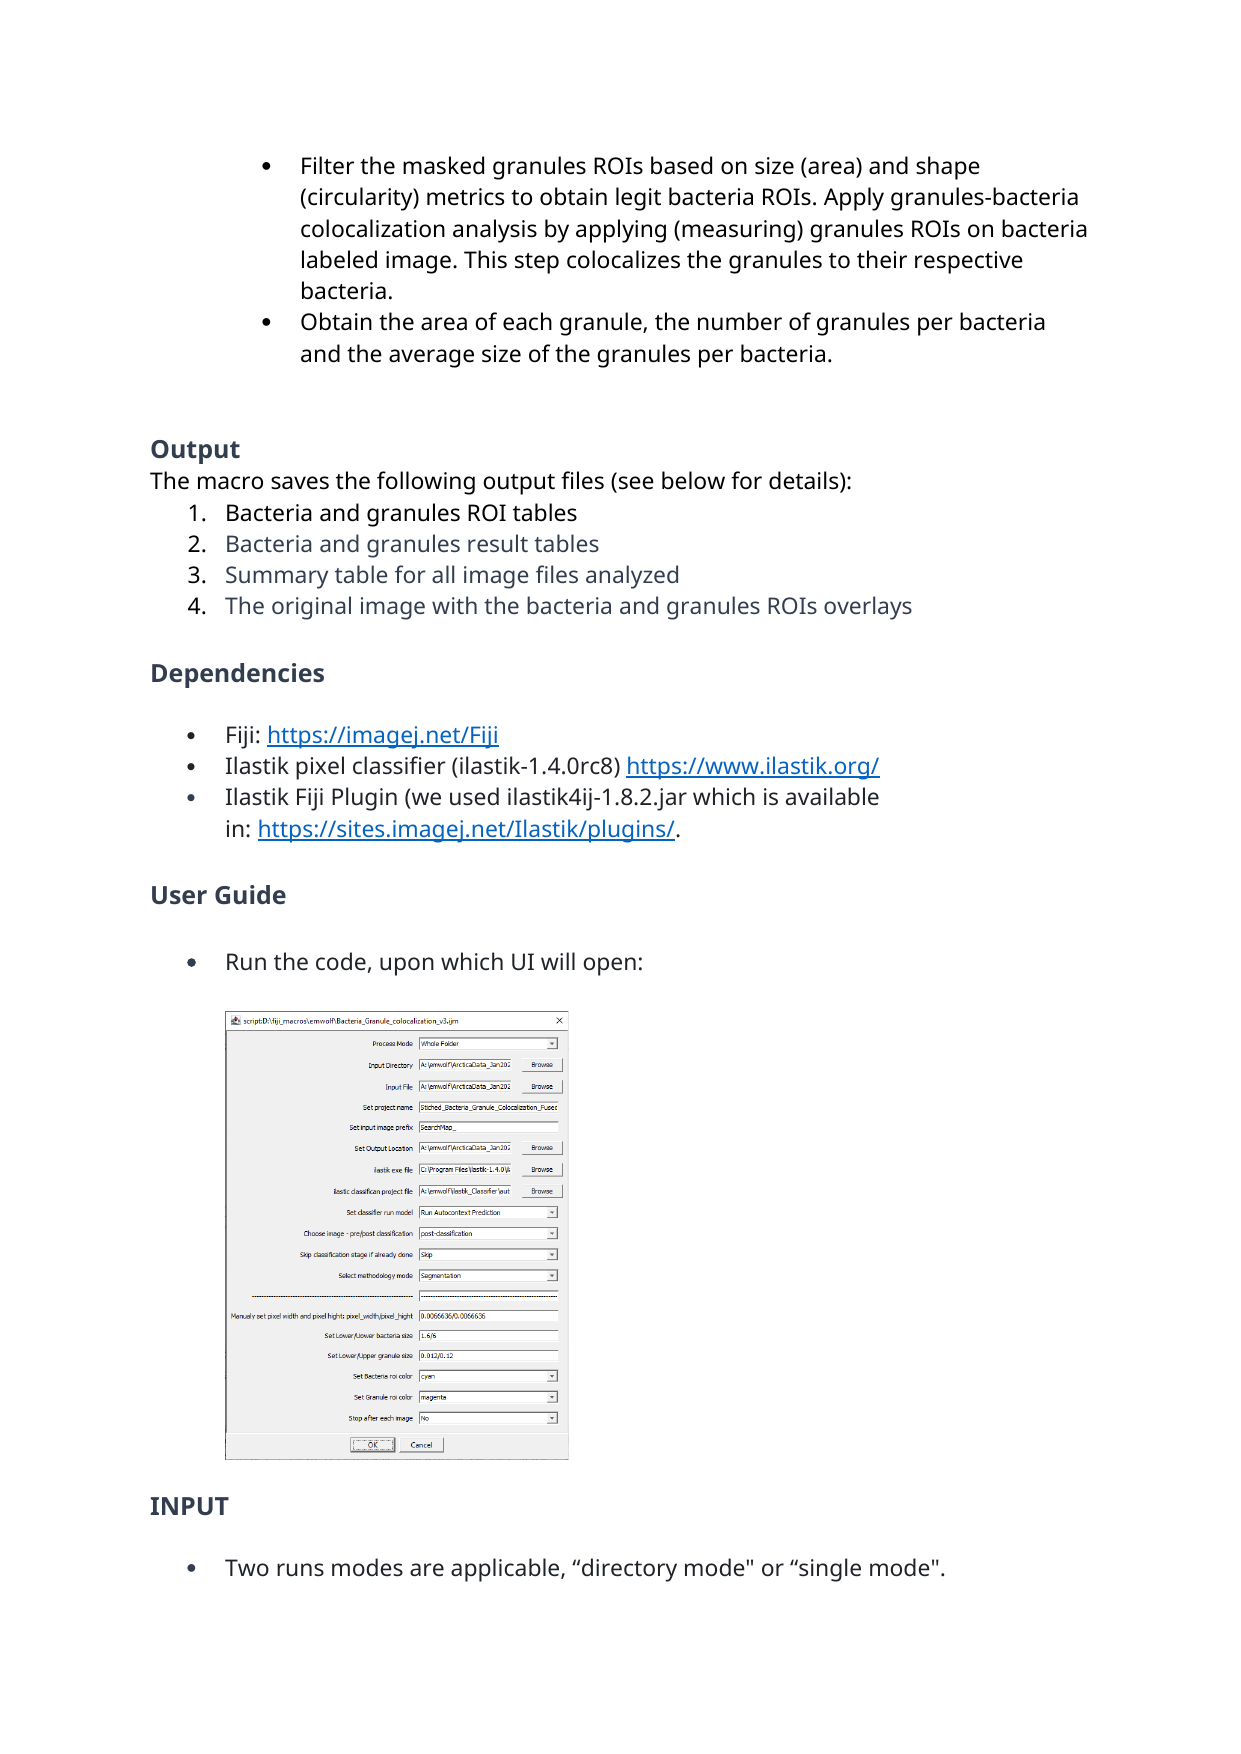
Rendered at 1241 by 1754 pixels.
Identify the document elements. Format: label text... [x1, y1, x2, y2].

list Ilastik Fiji Plugin (we used ilastik4ij-1.8.2.jar which is available in: https://sites.imagej.net/Ilastik/plugins/. [187, 781, 1090, 844]
list Ilastik pixel classifier (ilastik-1.4.0rc8) https://www.ilastik.org/ [187, 750, 1090, 781]
list Bacteria and granules ROI tables [187, 497, 1090, 528]
list Fiji: https://imagej.net/Fiji [187, 719, 1090, 750]
list Bacteria and granules result tables [187, 528, 1090, 559]
text INPUT [150, 1489, 1090, 1523]
list Run the code, upon which UI will open: [187, 946, 1090, 977]
text The macro saves the following output files (see below for details): [150, 465, 1090, 497]
list Filter the masked granules ROIs based on size (area) and shape (circularity) metrics to obtain legit bacteria ROIs. Apply granules-bacteria colocalization analysis by applying (measuring) granules ROIs on bacteria labeled image. This step colocalizes the granules to their respective bacteria. [262, 150, 1090, 306]
list The original image with the bacteria and granules ROIs overlays [187, 590, 1090, 622]
text User Guide [150, 878, 1090, 912]
picture [225, 1011, 569, 1460]
list Obtain the area of each granule, the number of granules per bacteria and the average size of the granules per bacteria. [262, 306, 1090, 369]
list Two runs modes are applicable, “directory mode" or “single mode". [187, 1552, 1090, 1583]
list Summary table for all image files analyzed [187, 559, 1090, 590]
text Dependencies [150, 656, 1090, 690]
text Output [150, 431, 1090, 465]
